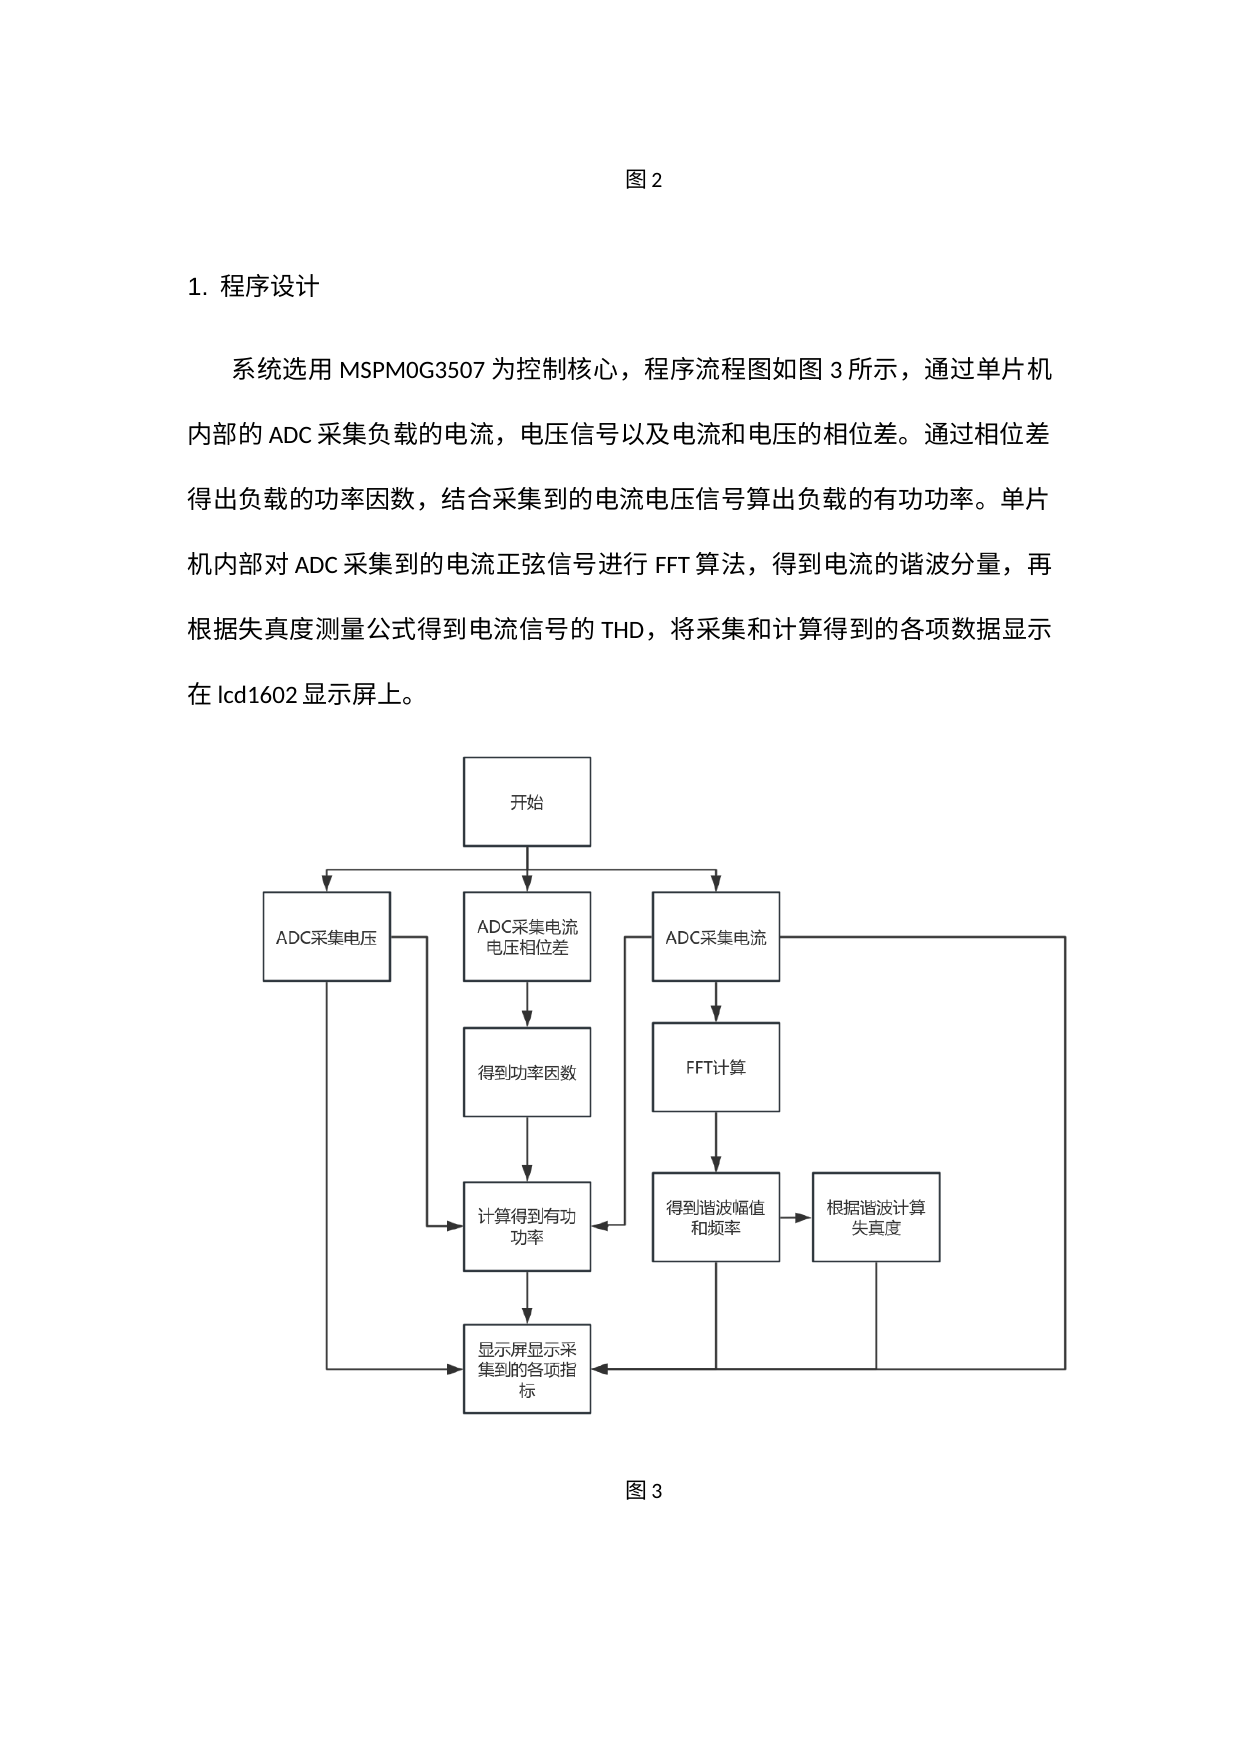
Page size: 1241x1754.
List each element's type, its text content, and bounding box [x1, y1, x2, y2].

subtitle 程序设计 [187, 252, 1053, 317]
list 图3 [581, 1473, 1053, 1505]
text 图2 [581, 162, 1053, 194]
list 系统选用MSPM0G3507为控制核心，程序流程图如图3所示，通过单片机内部的ADC采集负载的电流，电压信号以及电流和电压的相位差。通过相位差得出负载的功率因数，结合采集到的电流电压信号算出负载的有功功率。单片机内部对ADC采集到的电流正弦信号进行FFT算法，得到电流的谐波分量，再根据失真度测量公式得到电流信号的THD，将采集和计算得到的各项数据显示在lcd1602显示屏上。 [187, 335, 1053, 725]
picture [231, 725, 1096, 1444]
